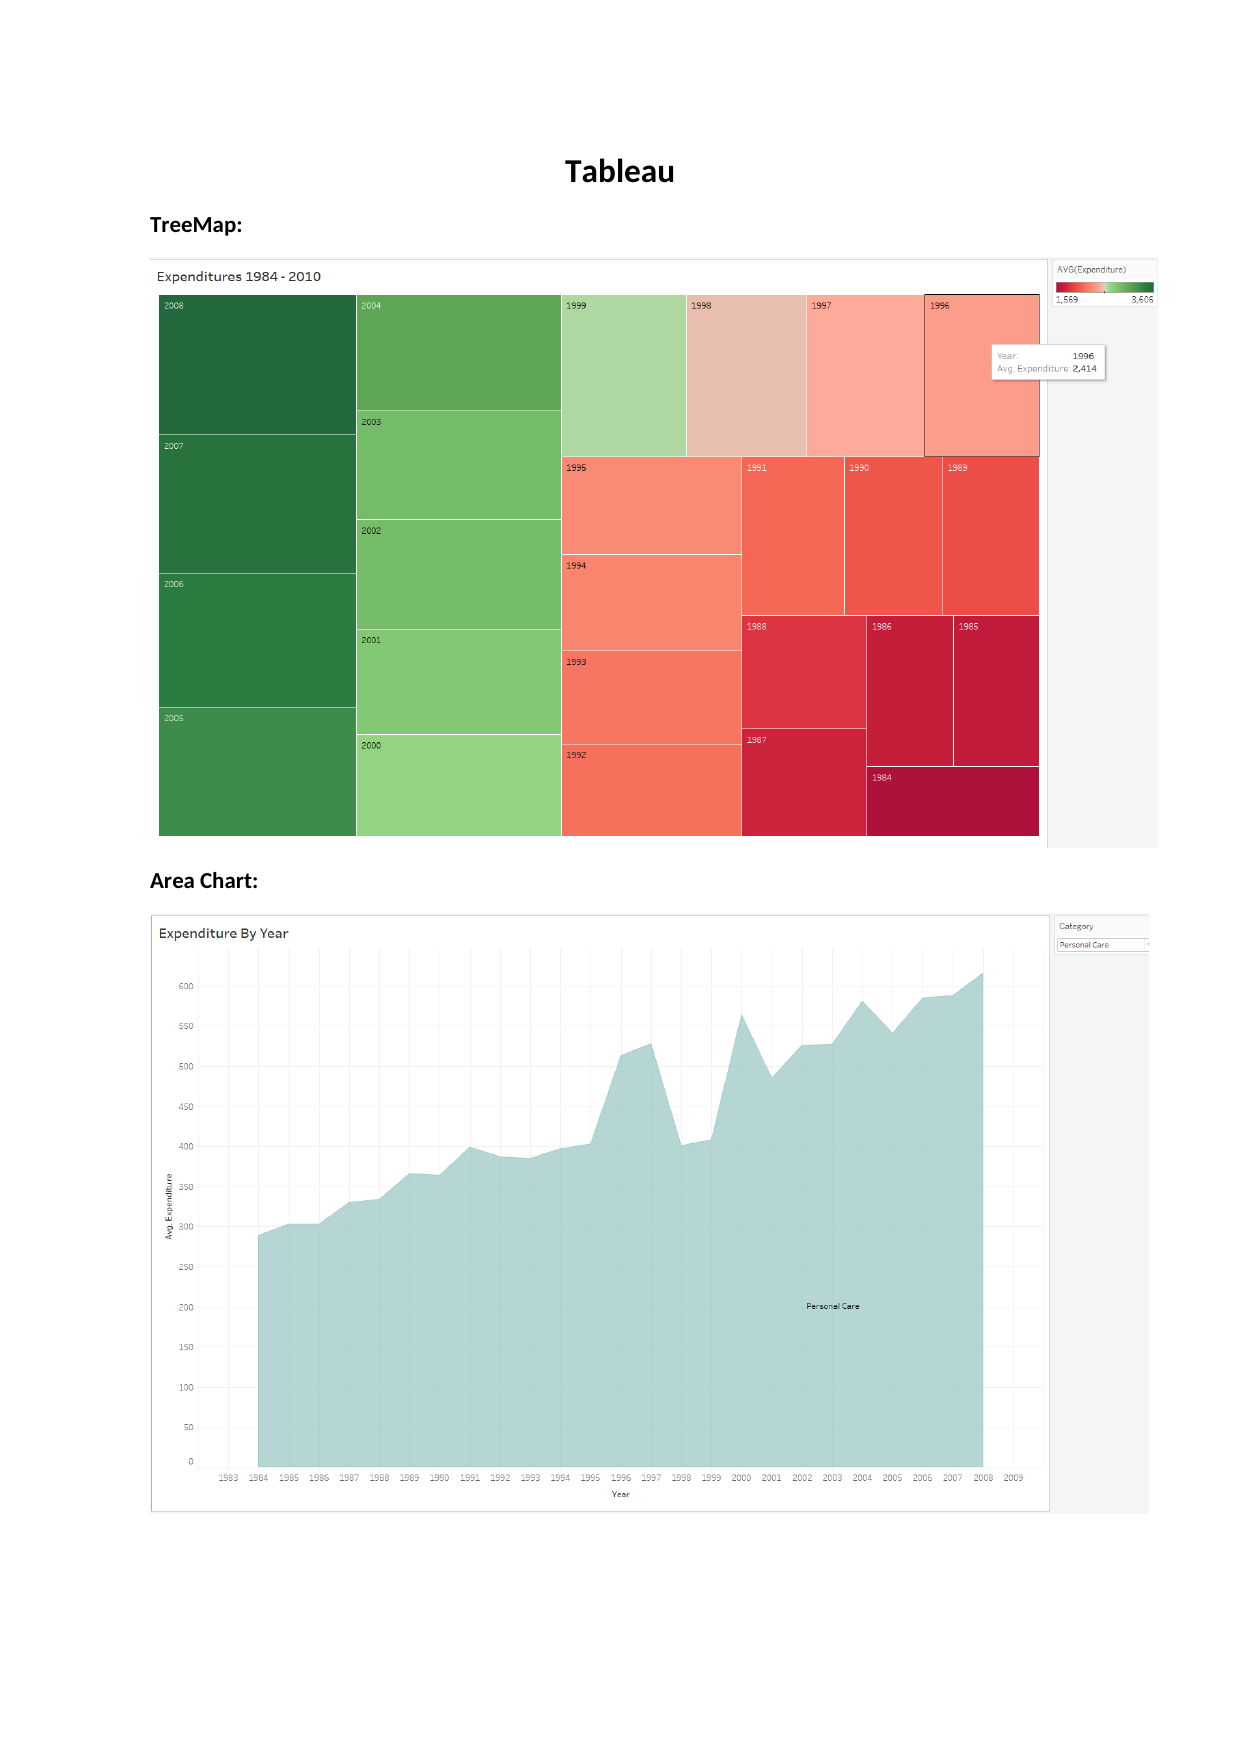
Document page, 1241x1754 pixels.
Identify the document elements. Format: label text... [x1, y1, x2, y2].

text TreeMap: [150, 211, 1090, 239]
text Area Chart: [150, 866, 1090, 894]
picture [150, 913, 1149, 1514]
text Tableau [150, 150, 1090, 191]
picture [150, 257, 1158, 848]
